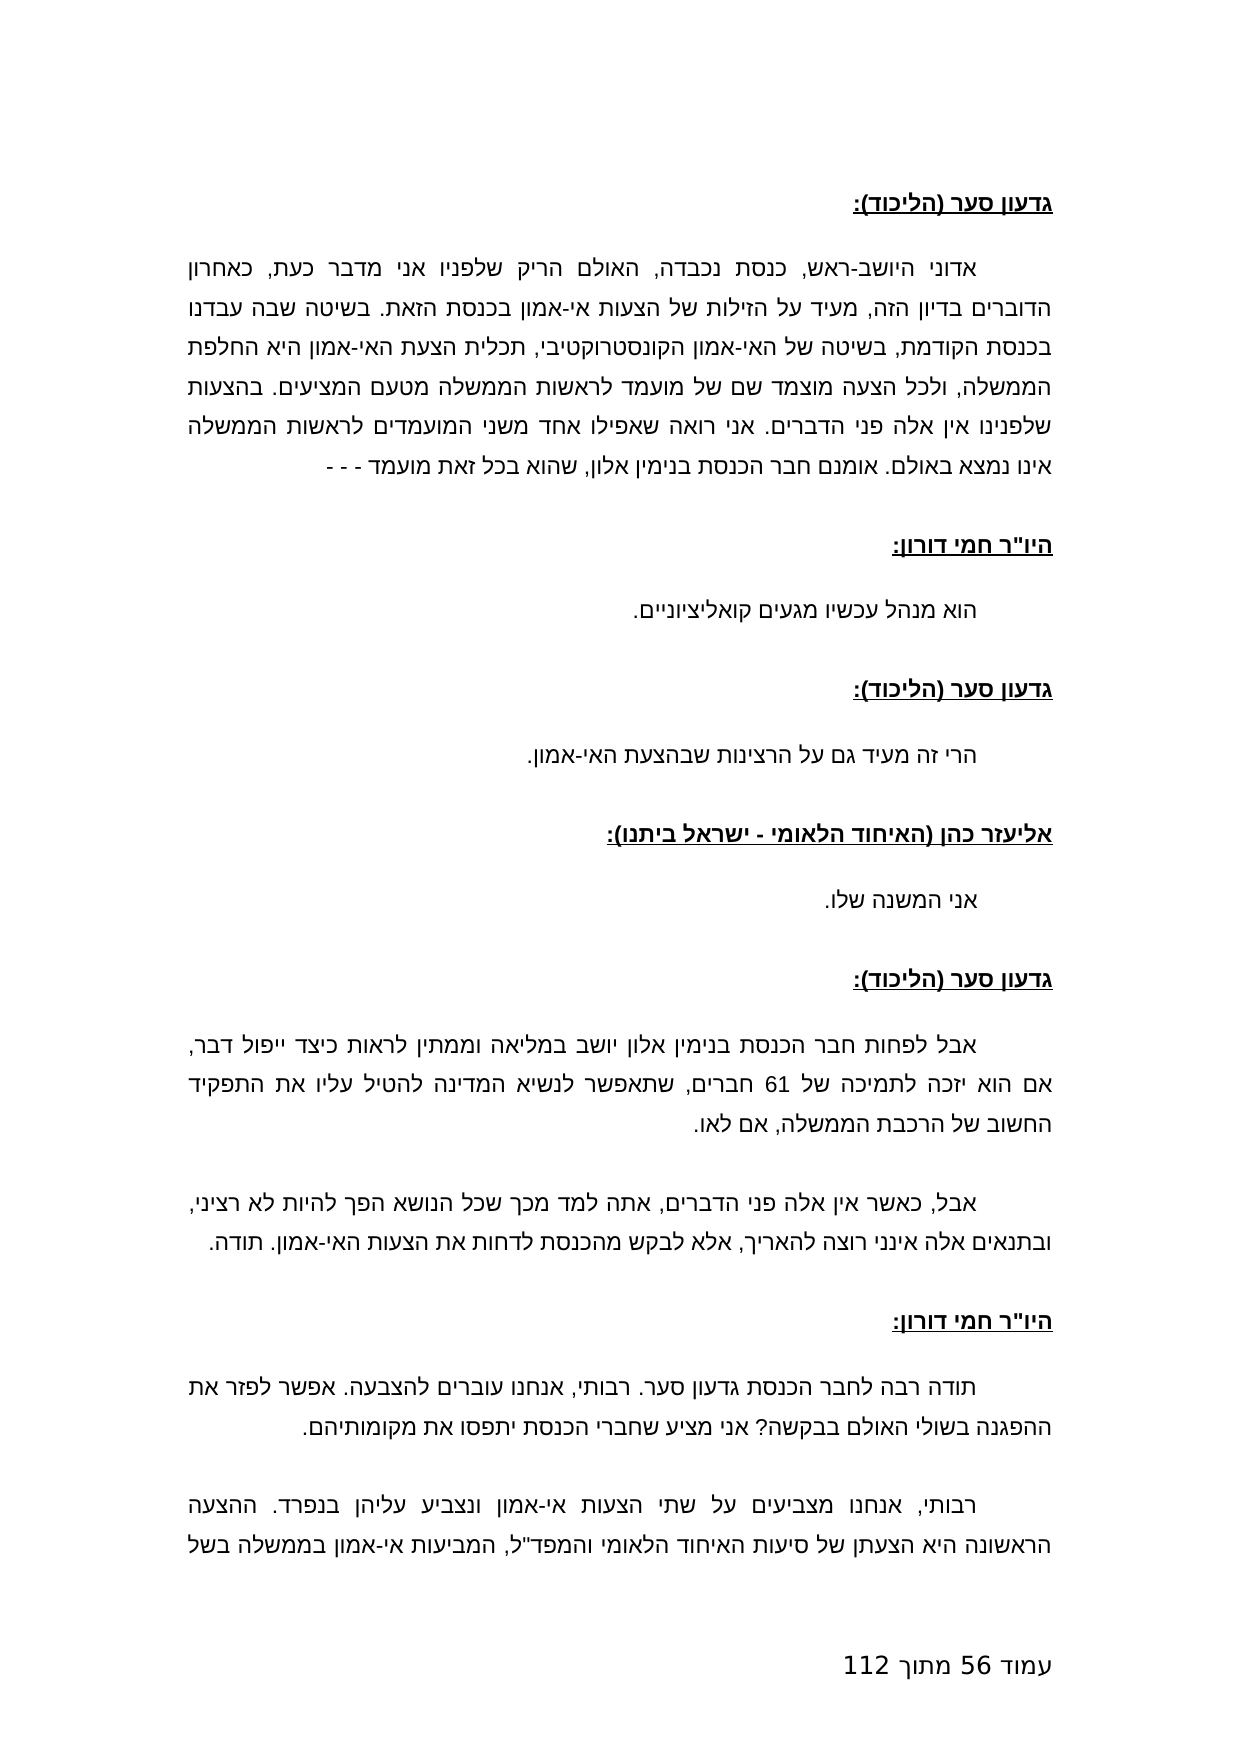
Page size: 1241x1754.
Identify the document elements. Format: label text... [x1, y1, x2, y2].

text גדעון סער (הליכוד): [187, 189, 1053, 216]
text אדוני היושב-ראש, כנסת נכבדה, האולם הריק שלפניו אני מדבר כעת, כאחרון הדוברים בדיון הזה, מעיד על הזילות של הצעות אי-אמון בכנסת הזאת. בשיטה שבה עבדנו בכנסת הקודמת, בשיטה של האי-אמון הקונסטרוקטיבי, תכלית הצעת האי-אמון היא החלפת הממשלה, ולכל הצעה מוצמד שם של מועמד לראשות הממשלה מטעם המציעים. בהצעות שלפנינו אין אלה פני הדברים. אני רואה שאפילו אחד משני המועמדים לראשות הממשלה אינו נמצא באולם. אומנם חבר הכנסת בנימין אלון, שהוא בכל זאת מועמד - - - [187, 255, 1053, 479]
text אני המשנה שלו. [187, 887, 1053, 913]
text תודה רבה לחבר הכנסת גדעון סער. רבותי, אנחנו עוברים להצבעה. אפשר לפזר את ההפגנה בשולי האולם בבקשה? אני מציע שחברי הכנסת יתפסו את מקומותיהם. [187, 1374, 1053, 1440]
text אליעזר כהן (האיחוד הלאומי - ישראל ביתנו): [187, 821, 1053, 848]
text אבל, כאשר אין אלה פני הדברים, אתה למד מכך שכל הנושא הפך להיות לא רציני, ובתנאים אלה אינני רוצה להאריך, אלא לבקש מהכנסת לדחות את הצעות האי-אמון. תודה. [187, 1190, 1053, 1256]
text היו"ר חמי דורון: [187, 532, 1053, 558]
text גדעון סער (הליכוד): [187, 676, 1053, 703]
text אבל לפחות חבר הכנסת בנימין אלון יושב במליאה וממתין לראות כיצד ייפול דבר, אם הוא יזכה לתמיכה של 61 חברים, שתאפשר לנשיא המדינה להטיל עליו את התפקיד החשוב של הרכבת הממשלה, אם לאו. [187, 1032, 1053, 1137]
text היו"ר חמי דורון: [187, 1308, 1053, 1334]
text הרי זה מעיד גם על הרצינות שבהצעת האי-אמון. [187, 742, 1053, 769]
text גדעון סער (הליכוד): [187, 966, 1053, 992]
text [187, 1492, 1053, 1558]
text הוא מנהל עכשיו מגעים קואליציוניים. [187, 597, 1053, 624]
